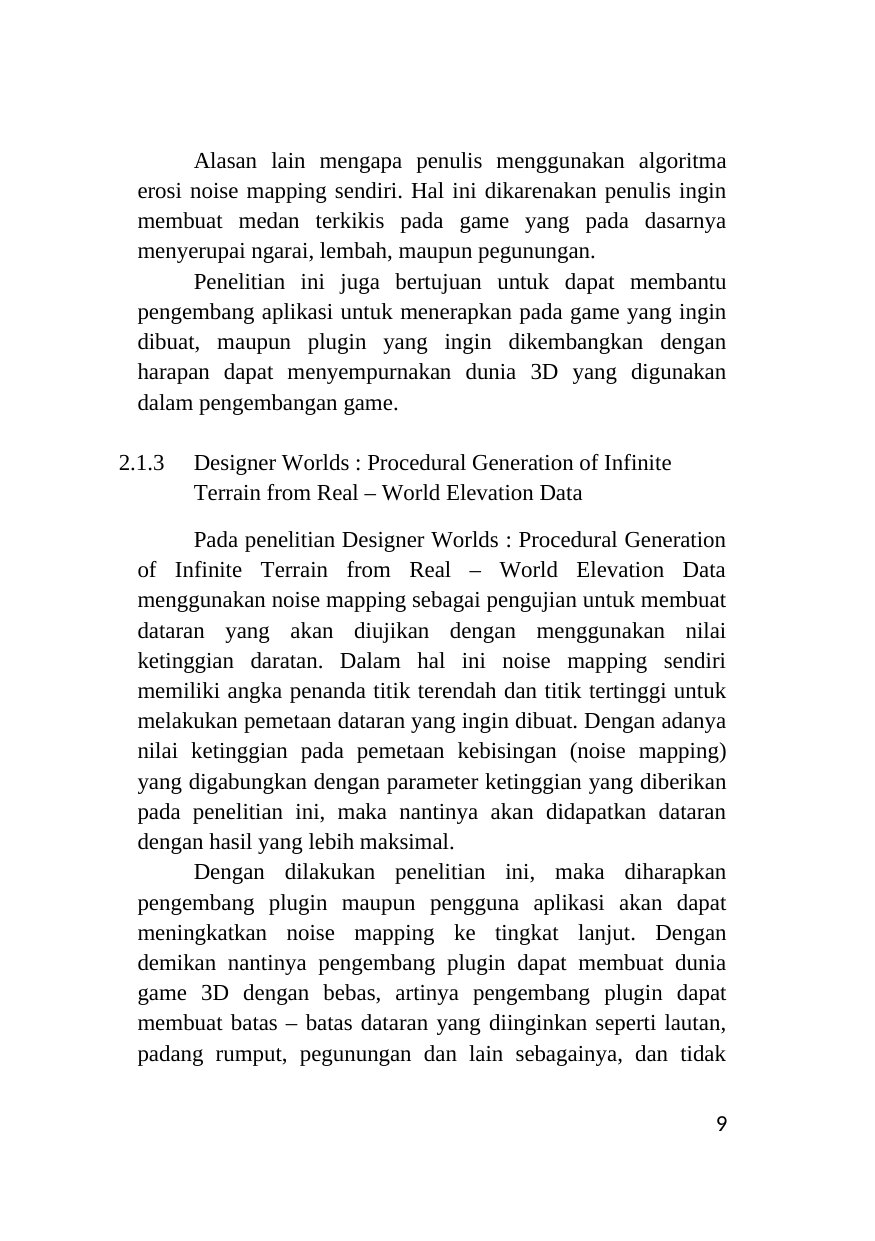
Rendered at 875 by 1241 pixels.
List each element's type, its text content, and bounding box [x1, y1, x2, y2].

text Pada penelitian Designer Worlds : Procedural Generation of Infinite Terrain from Real – World Elevation Data menggunakan noise mapping sebagai pengujian untuk membuat dataran yang akan diujikan dengan menggunakan nilai ketinggian daratan. Dalam hal ini noise mapping sendiri memiliki angka penanda titik terendah dan titik tertinggi untuk melakukan pemetaan dataran yang ingin dibuat. Dengan adanya nilai ketinggian pada pemetaan kebisingan (noise mapping) yang digabungkan dengan parameter ketinggian yang diberikan pada penelitian ini, maka nantinya akan didapatkan dataran dengan hasil yang lebih maksimal. [137, 526, 727, 854]
list Designer Worlds : Procedural Generation of Infinite Terrain from Real – World Elevation Data [118, 449, 727, 506]
text Alasan lain mengapa penulis menggunakan algoritma erosi noise mapping sendiri. Hal ini dikarenakan penulis ingin membuat medan terkikis pada game yang pada dasarnya menyerupai ngarai, lembah, maupun pegunungan. [137, 147, 727, 264]
list Penelitian ini juga bertujuan untuk dapat membantu pengembang aplikasi untuk menerapkan pada game yang ingin dibuat, maupun plugin yang ingin dikembangkan dengan harapan dapat menyempurnakan dunia 3D yang digunakan dalam pengembangan game. [137, 268, 727, 415]
